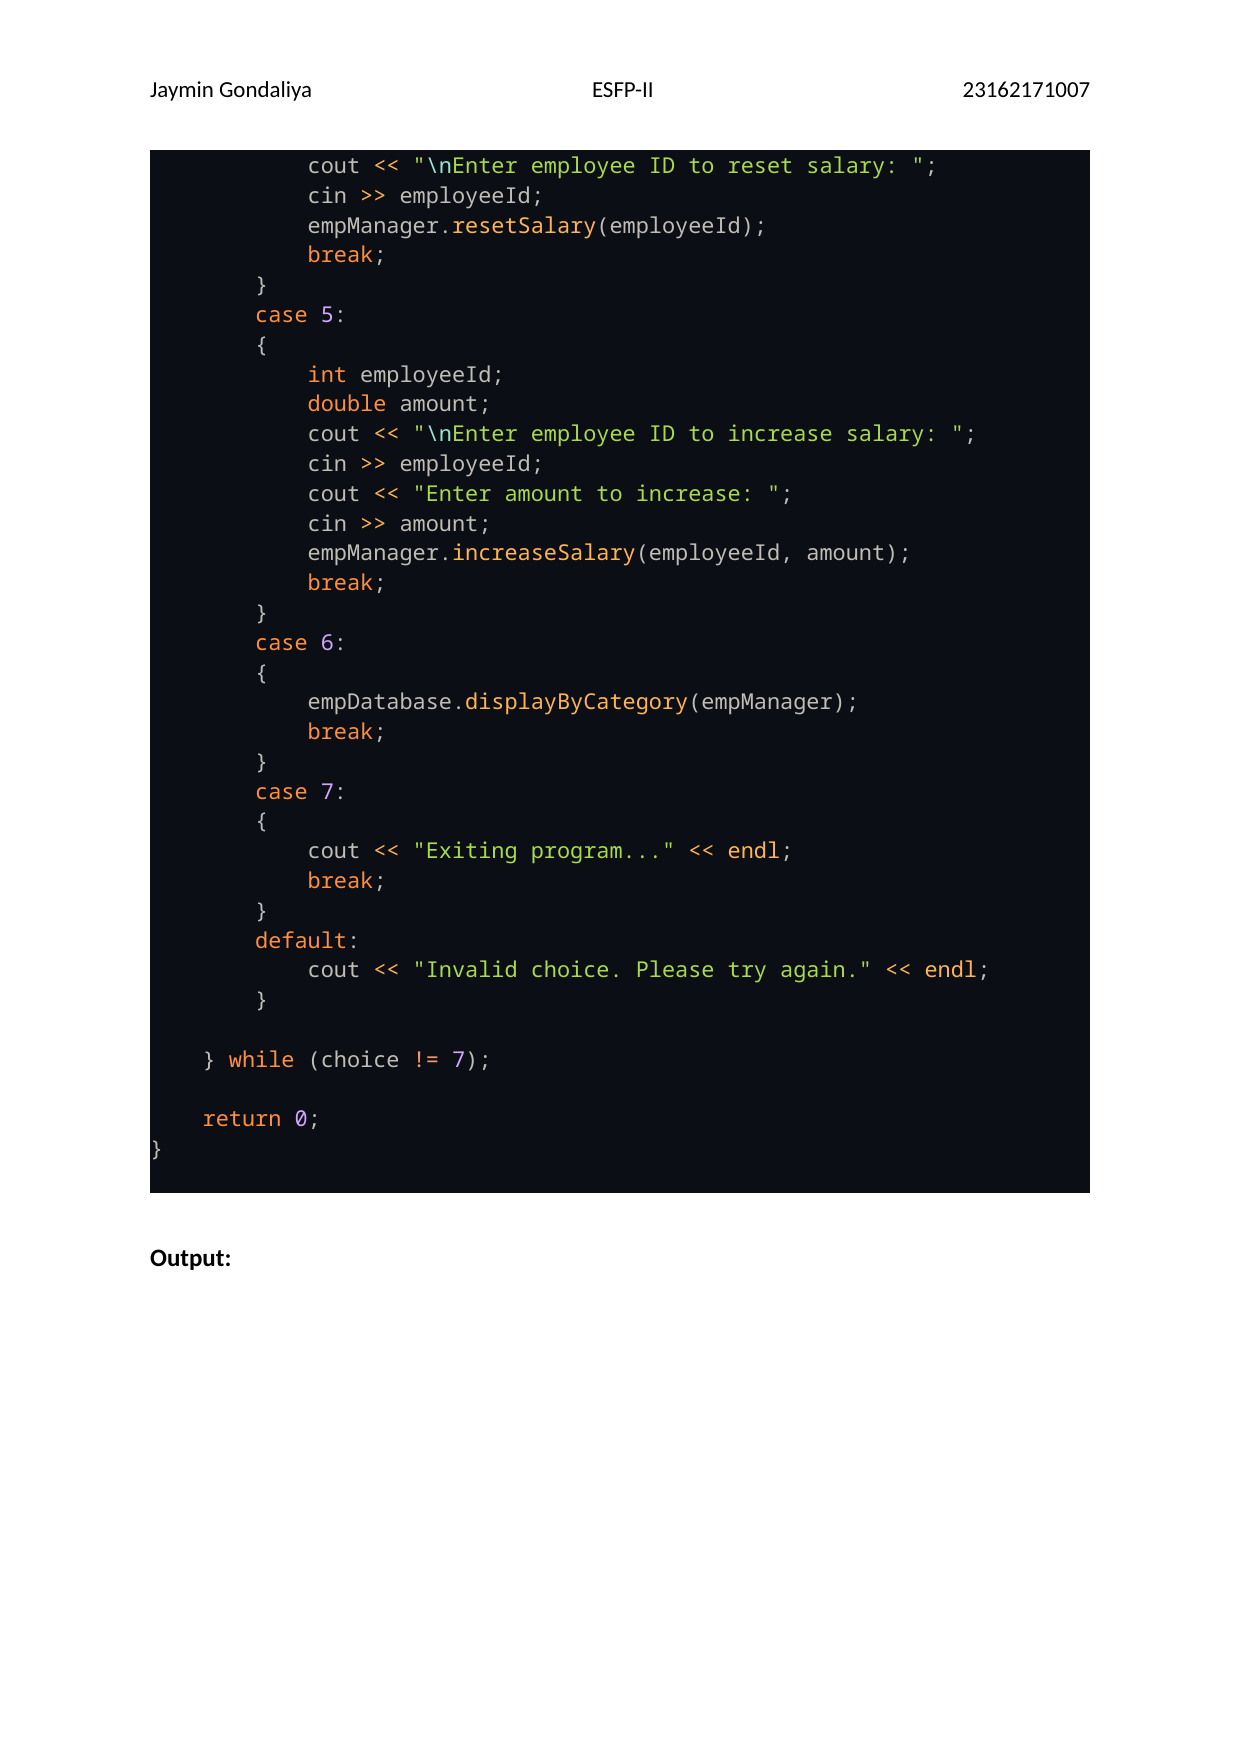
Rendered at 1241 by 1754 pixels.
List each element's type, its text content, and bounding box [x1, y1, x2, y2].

text { [150, 329, 1090, 358]
text case 6: [150, 627, 1090, 656]
text empDatabase.displayByCategory(empManager); [150, 686, 1090, 716]
text Output: [150, 1242, 1090, 1273]
text return 0; [150, 1103, 1090, 1133]
text empManager.increaseSalary(employeeId, amount); [150, 537, 1090, 567]
text break; [150, 865, 1090, 895]
text cin >> amount; [150, 507, 1090, 537]
text case 5: [150, 299, 1090, 329]
text cin >> employeeId; [150, 448, 1090, 478]
text cout << "\nEnter employee ID to reset salary: "; [150, 150, 1090, 180]
text cin >> employeeId; [150, 180, 1090, 209]
text } [150, 895, 1090, 924]
text } [150, 269, 1090, 299]
text { [150, 656, 1090, 686]
text cout << "Exiting program..." << endl; [150, 835, 1090, 865]
text cout << "Enter amount to increase: "; [150, 478, 1090, 507]
text cout << "\nEnter employee ID to increase salary: "; [150, 418, 1090, 448]
text break; [150, 567, 1090, 597]
text int employeeId; [150, 358, 1090, 388]
text default: [150, 924, 1090, 954]
text break; [150, 716, 1090, 746]
text cout << "Invalid choice. Please try again." << endl; [150, 954, 1090, 984]
text } [150, 984, 1090, 1014]
text { [150, 805, 1090, 835]
text empManager.resetSalary(employeeId); [150, 209, 1090, 239]
text double amount; [150, 388, 1090, 418]
text } [150, 1133, 1090, 1163]
text } [150, 597, 1090, 627]
text case 7: [150, 776, 1090, 805]
text break; [150, 239, 1090, 269]
text } [150, 746, 1090, 776]
text } while (choice != 7); [150, 1044, 1090, 1073]
